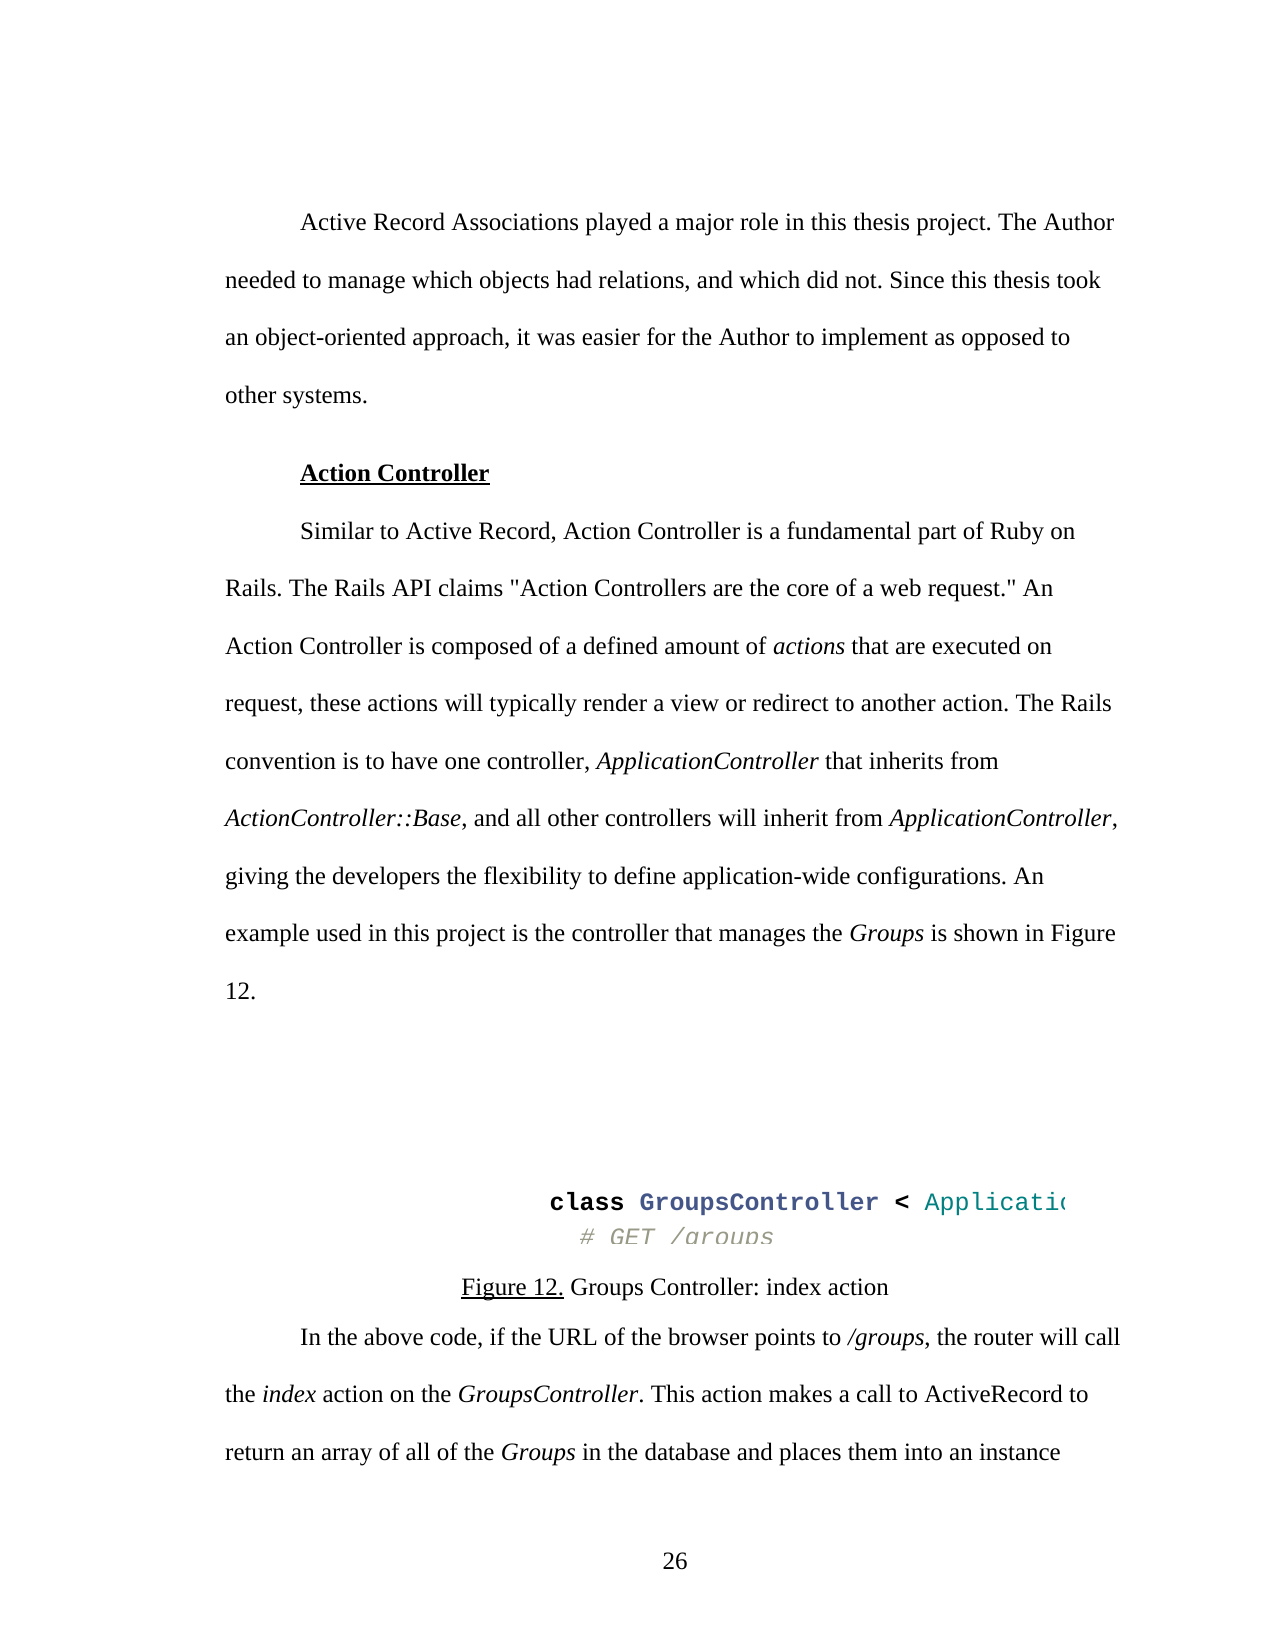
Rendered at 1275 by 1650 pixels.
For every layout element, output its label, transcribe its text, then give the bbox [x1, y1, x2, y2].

text Active Record Associations played a major role in this thesis project. The Author needed to manage which objects had relations, and which did not. Since this thesis took an object-oriented approach, it was easier for the Author to implement as opposed to other systems. [225, 207, 1125, 409]
subtitle Action Controller [300, 458, 1125, 487]
text Figure 12. Groups Controller: index action [225, 1272, 1125, 1301]
text Similar to Active Record, Action Controller is a fundamental part of Ruby on Rails. The Rails API claims "Action Controllers are the core of a web request." An Action Controller is composed of a defined amount of actions that are executed on request, these actions will typically render a view or redirect to another action. The Rails convention is to have one controller, ApplicationController that inherits from ActionController::Base, and all other controllers will inherit from ApplicationController, giving the developers the flexibility to define application-wide configurations. An example used in this project is the controller that manages the Groups is shown in Figure 12. [225, 516, 1125, 1004]
